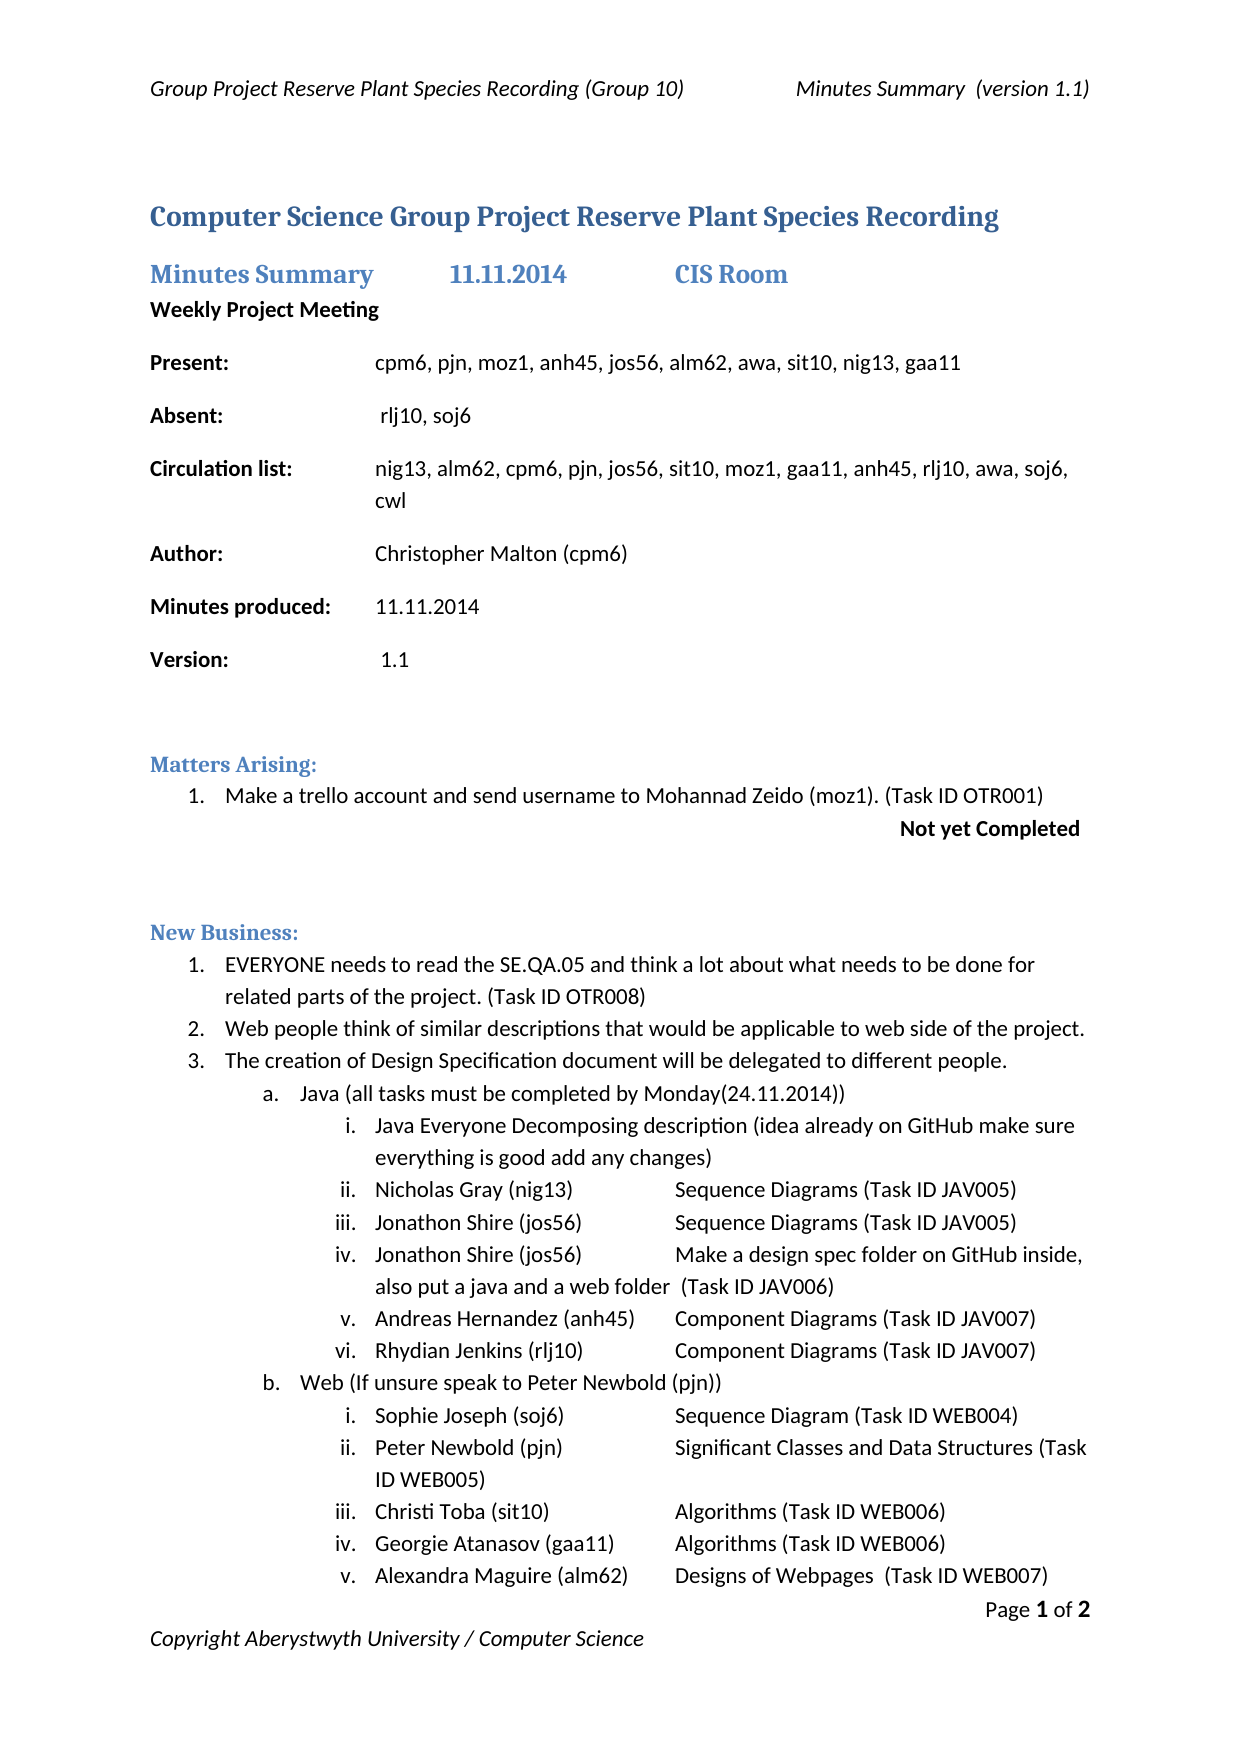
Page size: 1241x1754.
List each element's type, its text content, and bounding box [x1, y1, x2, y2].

list Rhydian Jenkins (rlj10) Component Diagrams (Task ID JAV007) [356, 1336, 1090, 1364]
list Web (If unsure speak to Peter Newbold (pjn)) [262, 1368, 1090, 1397]
list Nicholas Gray (nig13) Sequence Diagrams (Task ID JAV005) [356, 1175, 1090, 1203]
text Circulation list: nig13, alm62, cpm6, pjn, jos56, sit10, moz1, gaa11, anh45, rlj10, awa, soj6, cwl [150, 454, 1090, 514]
list Andreas Hernandez (anh45) Component Diagrams (Task ID JAV007) [356, 1304, 1090, 1332]
subtitle Matters Arising: [150, 751, 1090, 778]
list Java Everyone Decomposing description (idea already on GitHub make sure everything is good add any changes) [356, 1111, 1090, 1171]
list Georgie Atanasov (gaa11) Algorithms (Task ID WEB006) [356, 1529, 1090, 1557]
list Web people think of similar descriptions that would be applicable to web side of the project. [187, 1014, 1090, 1042]
text Weekly Project Meeting [150, 295, 1090, 323]
text Absent: rlj10, soj6 [150, 401, 1090, 429]
list Sophie Joseph (soj6) Sequence Diagram (Task ID WEB004) [356, 1401, 1090, 1429]
list Alexandra Maguire (alm62) Designs of Webpages (Task ID WEB007) [356, 1562, 1090, 1590]
list Christi Toba (sit10) Algorithms (Task ID WEB006) [356, 1497, 1090, 1525]
list Java (all tasks must be completed by Monday(24.11.2014)) [262, 1079, 1090, 1107]
text Author: Christopher Malton (cpm6) [150, 539, 1090, 567]
subtitle New Business: [150, 920, 1090, 946]
subtitle Computer Science Group Project Reserve Plant Species Recording [150, 200, 1090, 233]
list Jonathon Shire (jos56) Sequence Diagrams (Task ID JAV005) [356, 1208, 1090, 1236]
list Make a trello account and send username to Mohannad Zeido (moz1). (Task ID OTR001) Not yet Completed [187, 782, 1090, 842]
subtitle Minutes Summary 11.11.2014 CIS Room [150, 259, 1090, 291]
list The creation of Design Specification document will be delegated to different people. [187, 1047, 1090, 1075]
text Version: 1.1 [150, 645, 1090, 673]
text Present: cpm6, pjn, moz1, anh45, jos56, alm62, awa, sit10, nig13, gaa11 [150, 348, 1090, 376]
text Minutes produced: 11.11.2014 [150, 592, 1090, 620]
list Peter Newbold (pjn) Significant Classes and Data Structures (Task ID WEB005) [356, 1433, 1090, 1493]
list EVERYONE needs to read the SE.QA.05 and think a lot about what needs to be done for related parts of the project. (Task ID OTR008) [187, 950, 1090, 1010]
list Jonathon Shire (jos56) Make a design spec folder on GitHub inside, also put a java and a web folder (Task ID JAV006) [356, 1240, 1090, 1300]
